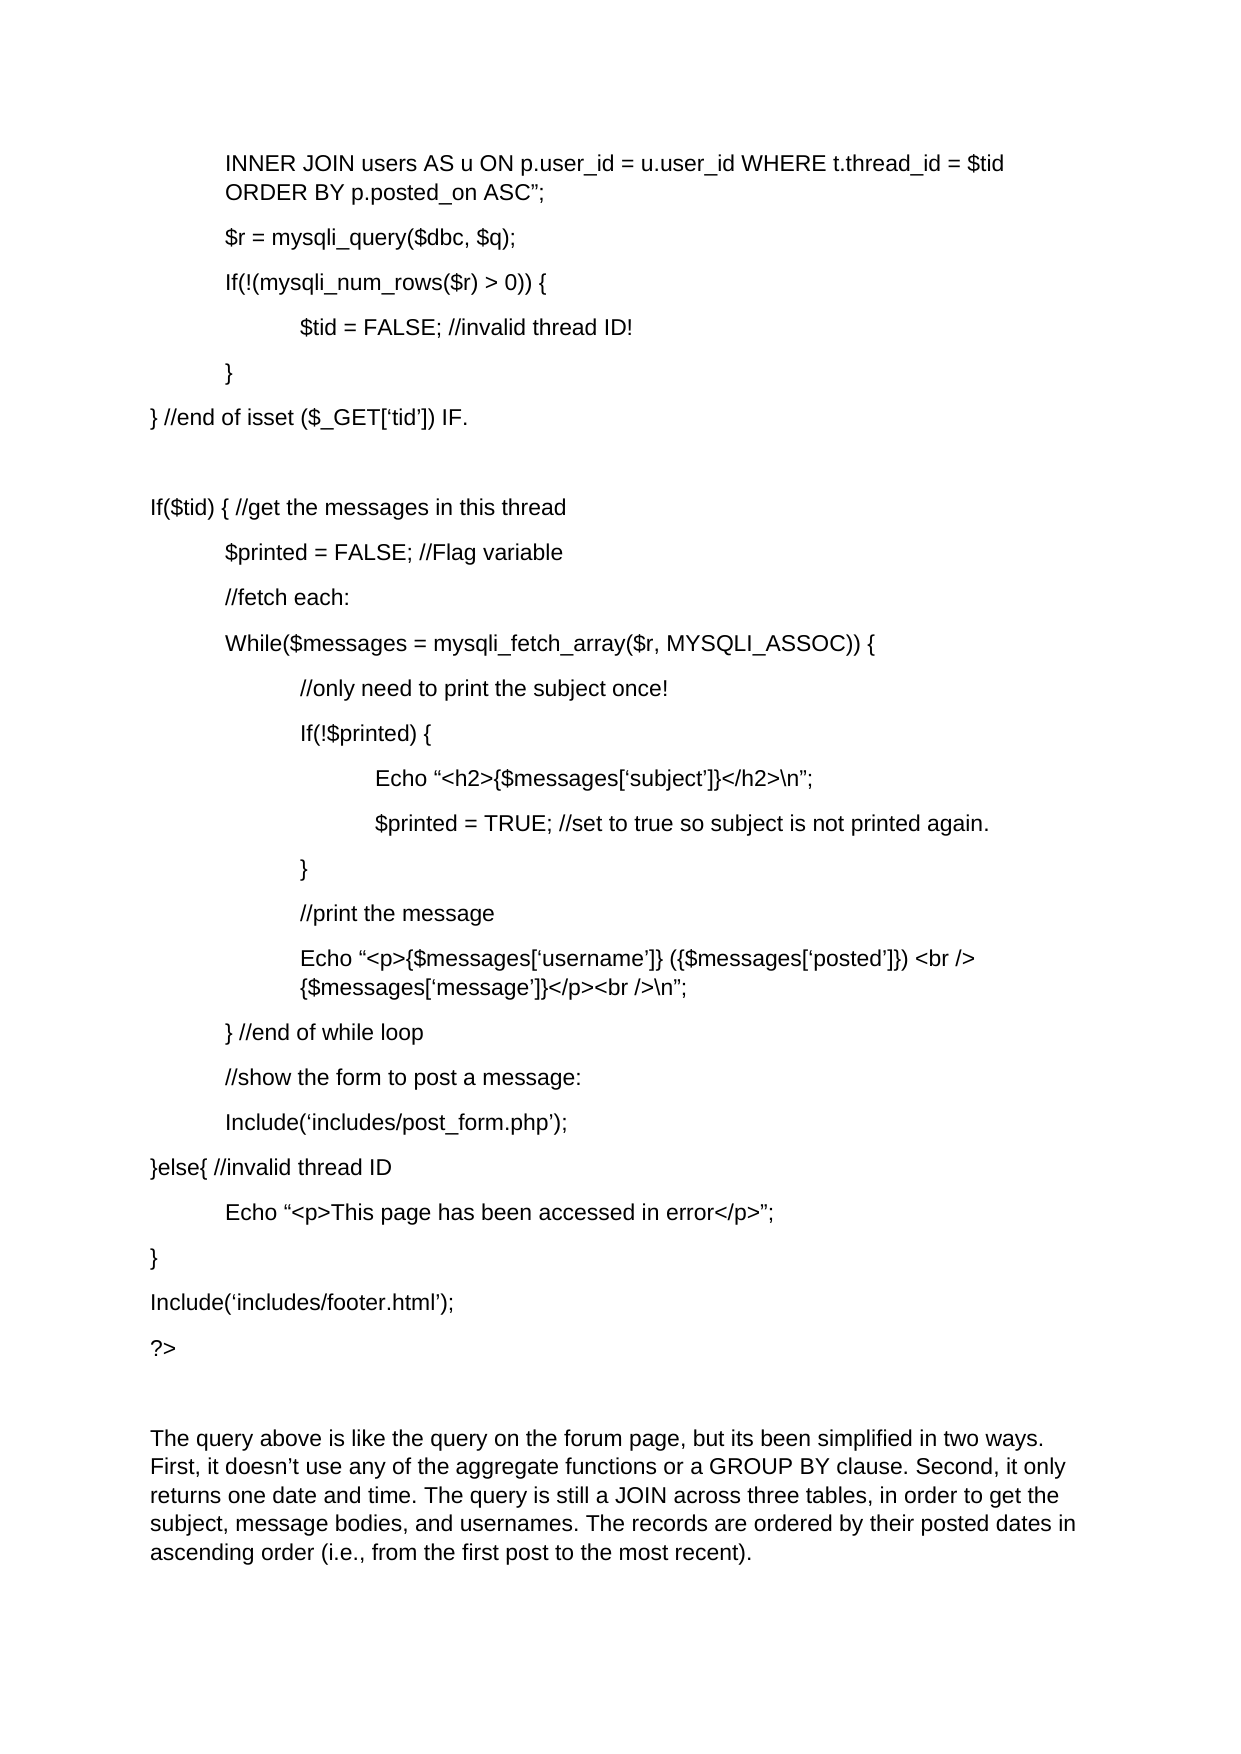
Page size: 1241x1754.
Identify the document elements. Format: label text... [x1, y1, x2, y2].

text If(!(mysqli_num_rows($r) > 0)) { [225, 269, 1090, 295]
text $tid = FALSE; //invalid thread ID! [225, 314, 1090, 340]
text //only need to print the subject once! [150, 674, 1090, 701]
text $printed = TRUE; //set to true so subject is not printed again. [150, 810, 1090, 836]
text } //end of while loop [150, 1019, 1090, 1045]
text //print the message [150, 900, 1090, 926]
text Echo “<p>{$messages[‘username’]} ({$messages[‘posted’]}) <br /> {$messages[‘message’]}</p><br />\n”; [300, 945, 1090, 1000]
text $r = mysqli_query($dbc, $q); [225, 223, 1090, 250]
text }else{ //invalid thread ID [150, 1154, 1090, 1180]
text Echo “<p>This page has been accessed in error</p>”; [150, 1199, 1090, 1226]
text While($messages = mysqli_fetch_array($r, MYSQLI_ASSOC)) { [150, 629, 1090, 656]
text } [150, 855, 1090, 881]
text Echo “<h2>{$messages[‘subject’]}</h2>\n”; [150, 765, 1090, 791]
text Include(‘includes/footer.html’); [150, 1289, 1090, 1316]
text Include(‘includes/post_form.php’); [150, 1109, 1090, 1135]
text ?> [150, 1334, 1090, 1361]
text //show the form to post a message: [150, 1064, 1090, 1090]
text If(!$printed) { [150, 720, 1090, 746]
text } //end of isset ($_GET[‘tid’]) IF. [150, 404, 1090, 430]
text //fetch each: [150, 584, 1090, 611]
text If($tid) { //get the messages in this thread [150, 494, 1090, 521]
text } [225, 359, 1090, 385]
text } [150, 1244, 1090, 1271]
text The query above is like the query on the forum page, but its been simplified in two ways. First, it doesn’t use any of the aggregate functions or a GROUP BY clause. Second, it only returns one date and time. The query is still a JOIN across three tables, in order to get the subject, message bodies, and usernames. The records are ordered by their posted dates in ascending order (i.e., from the first post to the most recent). [150, 1425, 1090, 1565]
text $printed = FALSE; //Flag variable [150, 539, 1090, 566]
